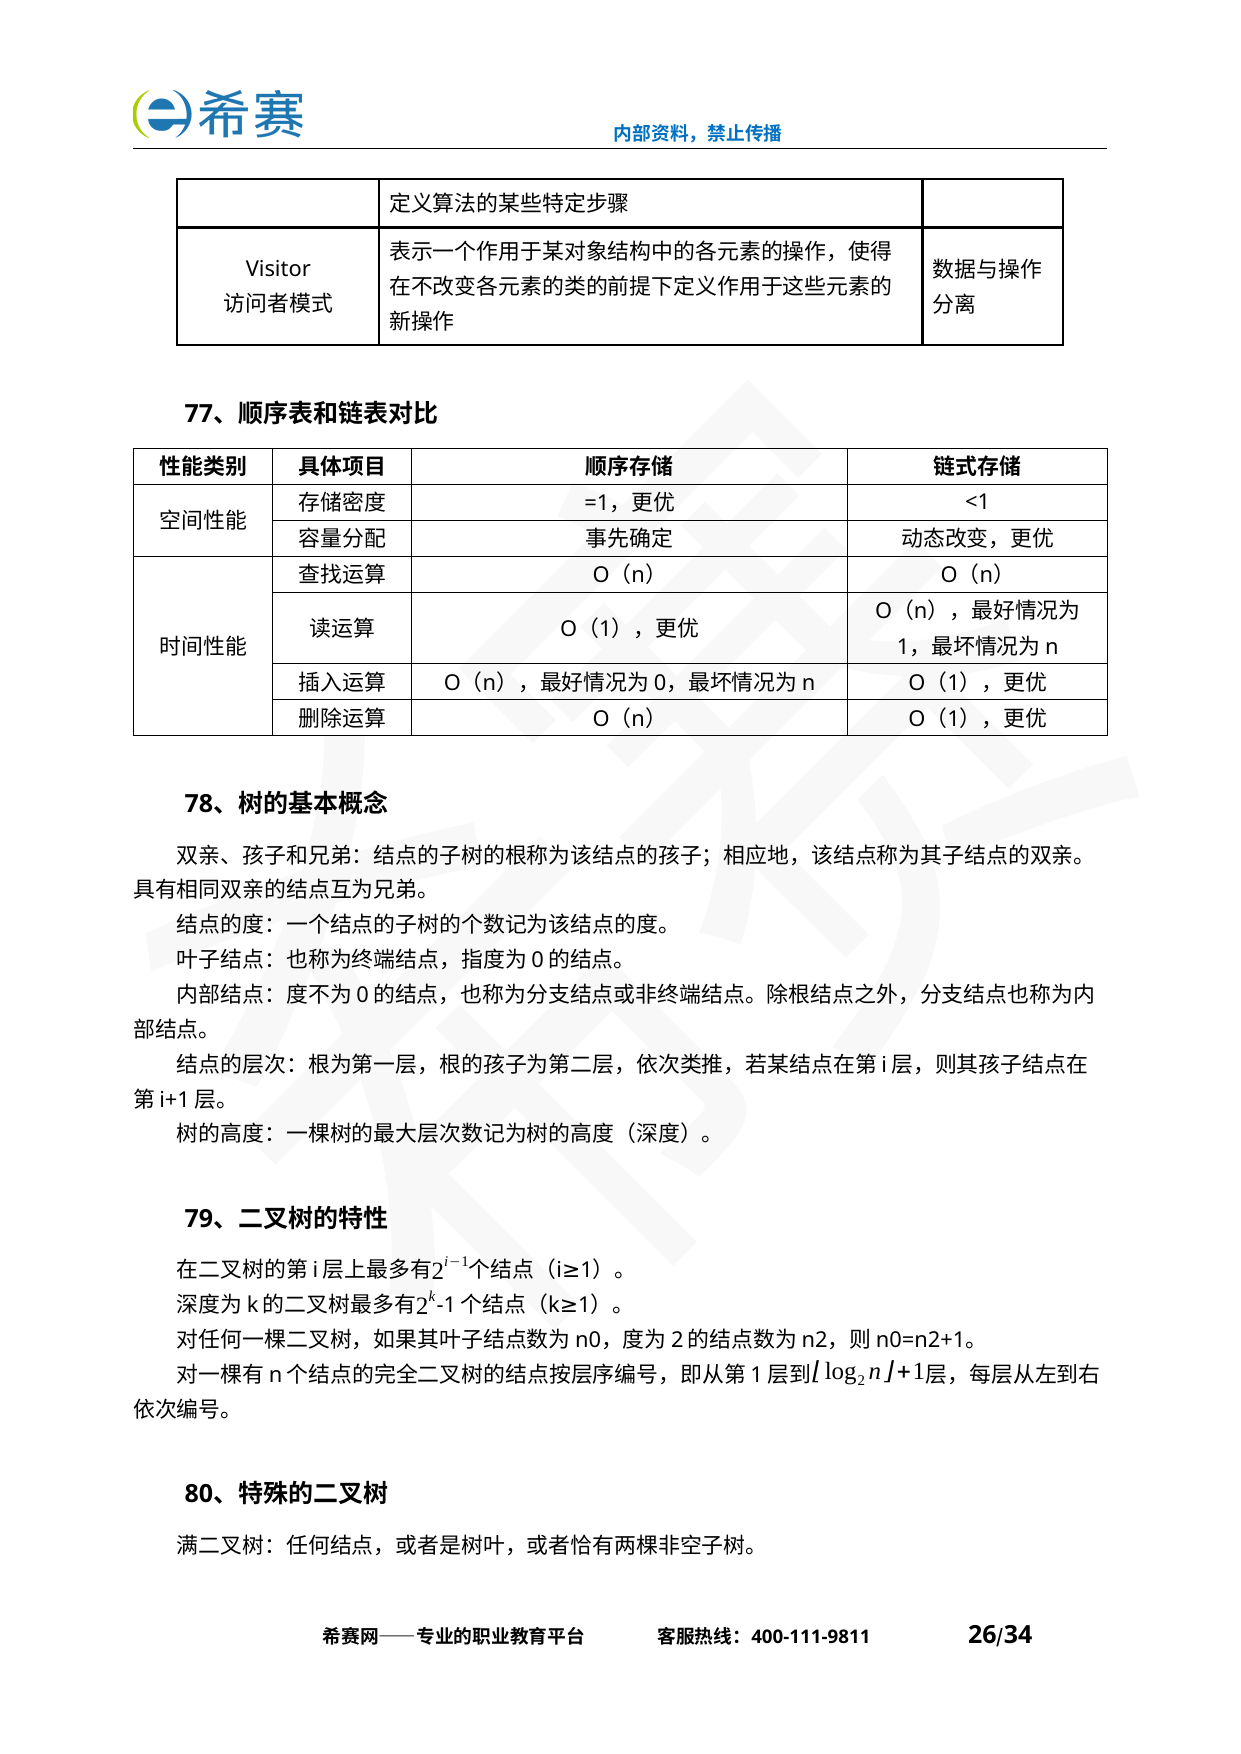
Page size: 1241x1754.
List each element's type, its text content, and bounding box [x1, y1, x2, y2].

table_cell O（1），更优 [412, 593, 847, 663]
table_cell 表示一个作用于某对象结构中的各元素的操作，使得在不改变各元素的类的前提下定义作用于这些元素的新操作 [380, 229, 921, 344]
subtitle 79、二叉树的特性 [133, 1184, 1107, 1249]
table_cell 插入运算 [273, 664, 411, 699]
table_header 链式存储 [848, 449, 1107, 483]
table_cell O（n），最好情况为1，最坏情况为n [848, 593, 1107, 663]
text 对任何一棵二叉树，如果其叶子结点数为n0，度为2的结点数为n2，则n0=n2+1。 [133, 1322, 1107, 1354]
table_cell 空间性能 [134, 485, 272, 556]
table_cell O（n） [412, 700, 847, 735]
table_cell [380, 180, 921, 226]
subtitle 77、顺序表和链表对比 [133, 379, 1107, 444]
subtitle 80、特殊的二叉树 [133, 1459, 1107, 1524]
text 树的高度：一棵树的最大层次数记为树的高度（深度）。 [133, 1116, 1107, 1148]
table_header 具体项目 [273, 449, 411, 483]
table_cell O（n） [412, 557, 847, 592]
table_cell 动态改变，更优 [848, 521, 1107, 556]
table_cell 查找运算 [273, 557, 411, 592]
text 结点的度：一个结点的子树的个数记为该结点的度。 [133, 907, 1107, 939]
table_cell O（1），更优 [848, 664, 1107, 699]
table_cell O（1），更优 [848, 700, 1107, 735]
picture [132, 88, 303, 140]
table_cell 删除运算 [273, 700, 411, 735]
table_header 性能类别 [134, 449, 272, 483]
table_cell 数据与操作分离 [924, 229, 1062, 344]
text 满二叉树：任何结点，或者是树叶，或者恰有两棵非空子树。 [133, 1528, 1107, 1560]
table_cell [178, 180, 378, 226]
table_cell <1 [848, 485, 1107, 519]
text 内部结点：度不为0的结点，也称为分支结点或非终端结点。除根结点之外，分支结点也称为内部结点。 [133, 977, 1107, 1043]
table_cell 容量分配 [273, 521, 411, 556]
table_cell 事先确定 [412, 521, 847, 556]
text 深度为k的二叉树最多有-1个结点（k≥1）。 [133, 1287, 1107, 1319]
subtitle 78、树的基本概念 [133, 769, 1107, 834]
table_cell 读运算 [273, 593, 411, 663]
table_cell 框架 [924, 180, 1062, 226]
table_cell Visitor 访问者模式 [178, 229, 378, 344]
text 结点的层次：根为第一层，根的孩子为第二层，依次类推，若某结点在第i层，则其孩子结点在第i+1层。 [133, 1047, 1107, 1113]
table_cell O（n） [848, 557, 1107, 592]
text 叶子结点：也称为终端结点，指度为0的结点。 [133, 942, 1107, 974]
table_cell 时间性能 [134, 557, 272, 735]
table_cell 存储密度 [273, 485, 411, 519]
text 在二叉树的第i层上最多有个结点（i≥1）。 [133, 1252, 1107, 1284]
text 双亲、孩子和兄弟：结点的子树的根称为该结点的孩子；相应地，该结点称为其子结点的双亲。具有相同双亲的结点互为兄弟。 [133, 838, 1107, 904]
table_header 顺序存储 [412, 449, 847, 483]
table_cell =1，更优 [412, 485, 847, 519]
table_cell O（n），最好情况为0，最坏情况为n [412, 664, 847, 699]
text 对一棵有n个结点的完全二叉树的结点按层序编号，即从第1层到层，每层从左到右依次编号。 [133, 1357, 1107, 1424]
